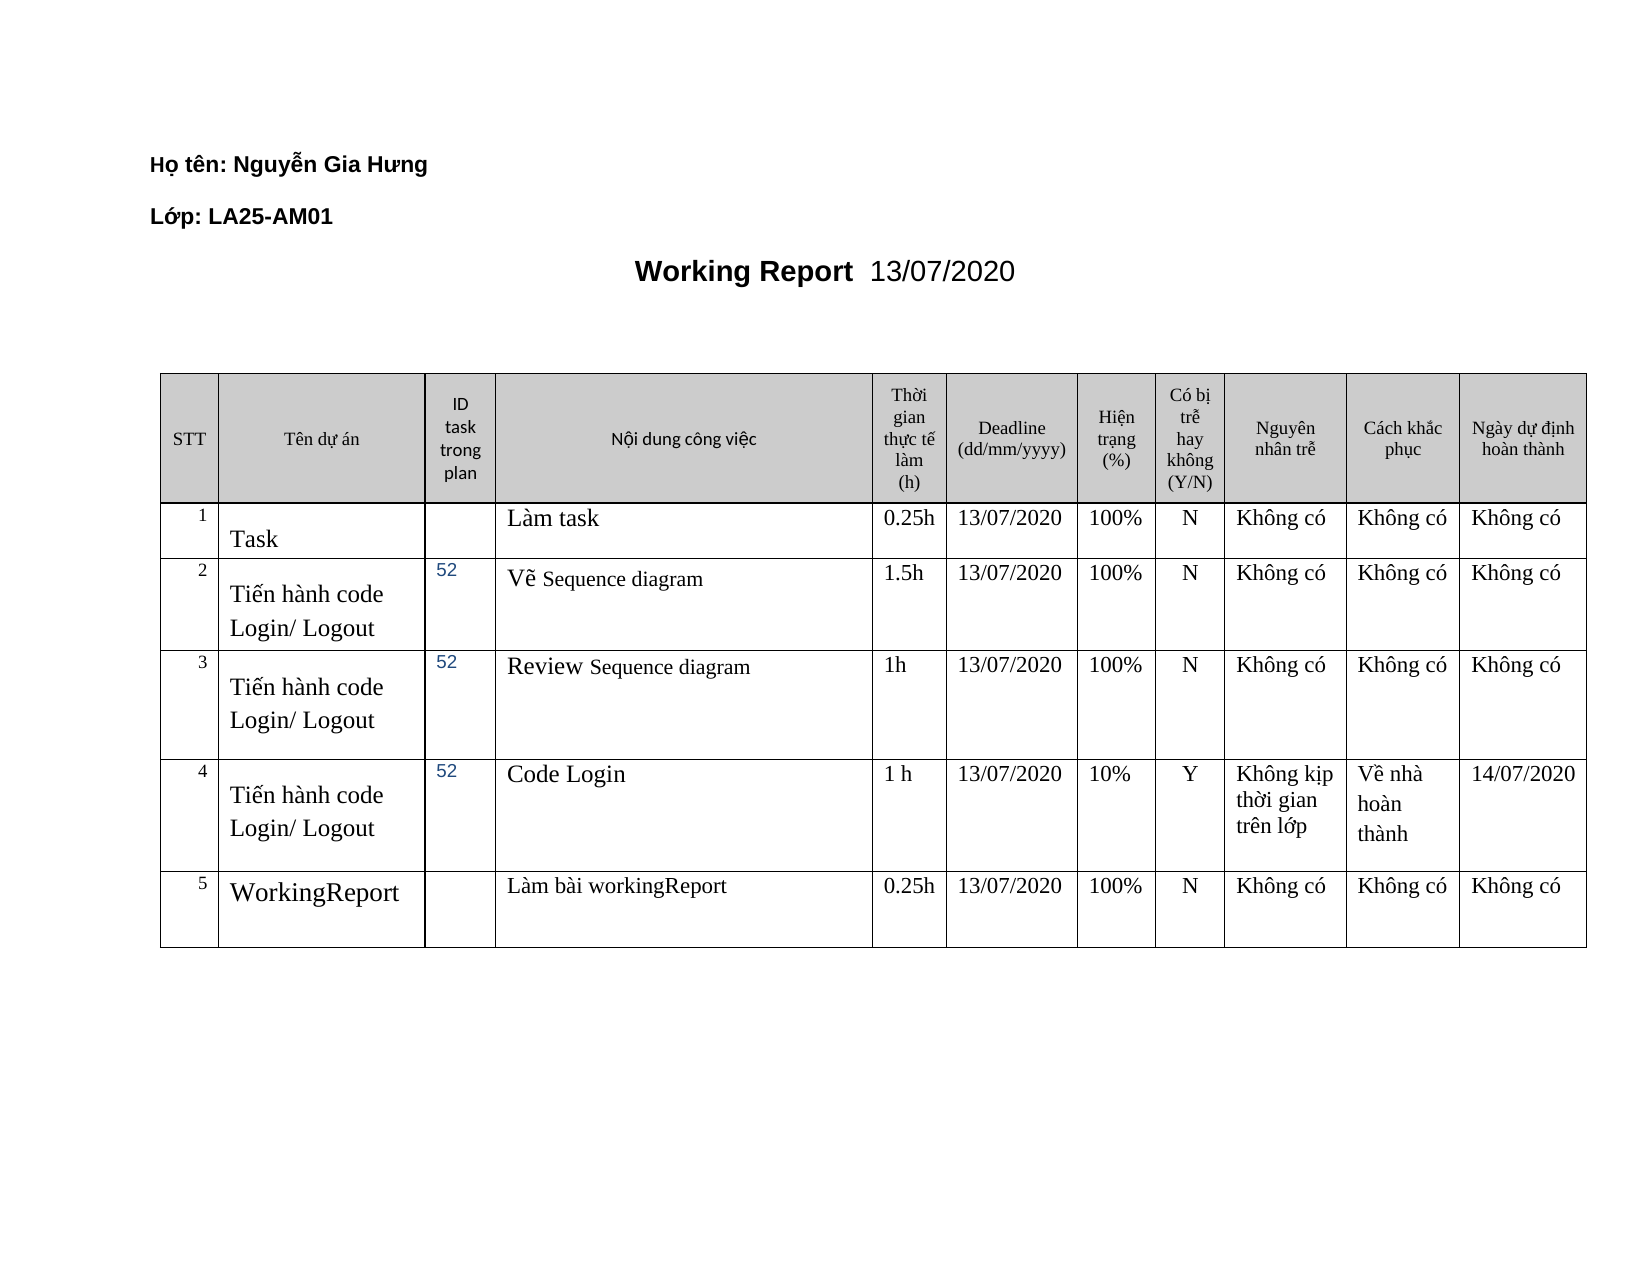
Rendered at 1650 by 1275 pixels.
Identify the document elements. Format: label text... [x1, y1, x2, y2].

table_cell 13/07/2020 [947, 760, 1077, 871]
table_cell 1 [161, 504, 218, 558]
table_cell 10% [1078, 760, 1155, 871]
table_cell Về nhà hoàn thành [1347, 760, 1459, 871]
table_cell 2 [161, 559, 218, 650]
table_cell 1h [873, 651, 946, 758]
table_cell 100% [1078, 504, 1155, 558]
text Lớp: LA25-AM01 [150, 203, 1500, 229]
table_header Ngày dự định hoàn thành [1460, 374, 1586, 502]
table_cell Vẽ Sequence diagram [496, 559, 872, 650]
table_cell Không có [1347, 559, 1459, 650]
table_cell [426, 504, 495, 558]
table_cell 13/07/2020 [947, 872, 1077, 947]
table_header Thời gian thực tế làm (h) [873, 374, 946, 502]
table_cell Làm bài workingReport [496, 872, 872, 947]
table_cell Review Sequence diagram [496, 651, 872, 758]
table_cell 1 h [873, 760, 946, 871]
table_cell N [1156, 872, 1224, 947]
table_cell Không có [1460, 559, 1586, 650]
table_cell Không có [1460, 504, 1586, 558]
table_cell Tiến hành code Login/ Logout [219, 559, 424, 650]
table_cell 14/07/2020 [1460, 760, 1586, 871]
table_cell Không có [1460, 651, 1586, 758]
table_header Hiện trạng (%) [1078, 374, 1155, 502]
table_cell Làm task [496, 504, 872, 558]
table_cell WorkingReport [219, 872, 424, 947]
table_cell 52 [426, 559, 495, 650]
table_cell 100% [1078, 872, 1155, 947]
table_cell Không có [1347, 651, 1459, 758]
table_cell Không có [1460, 872, 1586, 947]
table_cell [426, 872, 495, 947]
table_cell Không có [1225, 872, 1346, 947]
table_header Deadline (dd/mm/yyyy) [947, 374, 1077, 502]
table_cell 100% [1078, 651, 1155, 758]
table_cell 13/07/2020 [947, 651, 1077, 758]
table_cell 3 [161, 651, 218, 758]
table_cell Code Login [496, 760, 872, 871]
table_cell Không có [1347, 872, 1459, 947]
table_cell 52 [426, 651, 495, 758]
table_cell Task [219, 504, 424, 558]
table_cell Không có [1347, 504, 1459, 558]
table_cell Tiến hành code Login/ Logout [219, 760, 424, 871]
table_cell 52 [426, 760, 495, 871]
table_cell 1.5h [873, 559, 946, 650]
table_cell Không có [1225, 559, 1346, 650]
table_cell 100% [1078, 559, 1155, 650]
table_header Nguyên nhân trễ [1225, 374, 1346, 502]
table_cell 0.25h [873, 504, 946, 558]
table_header STT [161, 374, 218, 502]
table_header Cách khắc phục [1347, 374, 1459, 502]
table_header Tên dự án [219, 374, 424, 502]
text Working Report 13/07/2020 [150, 254, 1500, 288]
table_header ID task trong plan [426, 374, 495, 502]
table_cell 13/07/2020 [947, 559, 1077, 650]
table_cell 0.25h [873, 872, 946, 947]
table_cell Không kịp thời gian trên lớp [1225, 760, 1346, 871]
table_cell Không có [1225, 651, 1346, 758]
table_cell 13/07/2020 [947, 504, 1077, 558]
text Họ tên: Nguyễn Gia Hưng [150, 150, 1500, 178]
table_cell 5 [161, 872, 218, 947]
table_cell N [1156, 559, 1224, 650]
table_header Có bị trễ hay không (Y/N) [1156, 374, 1224, 502]
table_header Nội dung công việc [496, 374, 872, 502]
table_cell N [1156, 504, 1224, 558]
table_cell 4 [161, 760, 218, 871]
table_cell Y [1156, 760, 1224, 871]
table_cell Không có [1225, 504, 1346, 558]
table_cell Tiến hành code Login/ Logout [219, 651, 424, 758]
table_cell N [1156, 651, 1224, 758]
